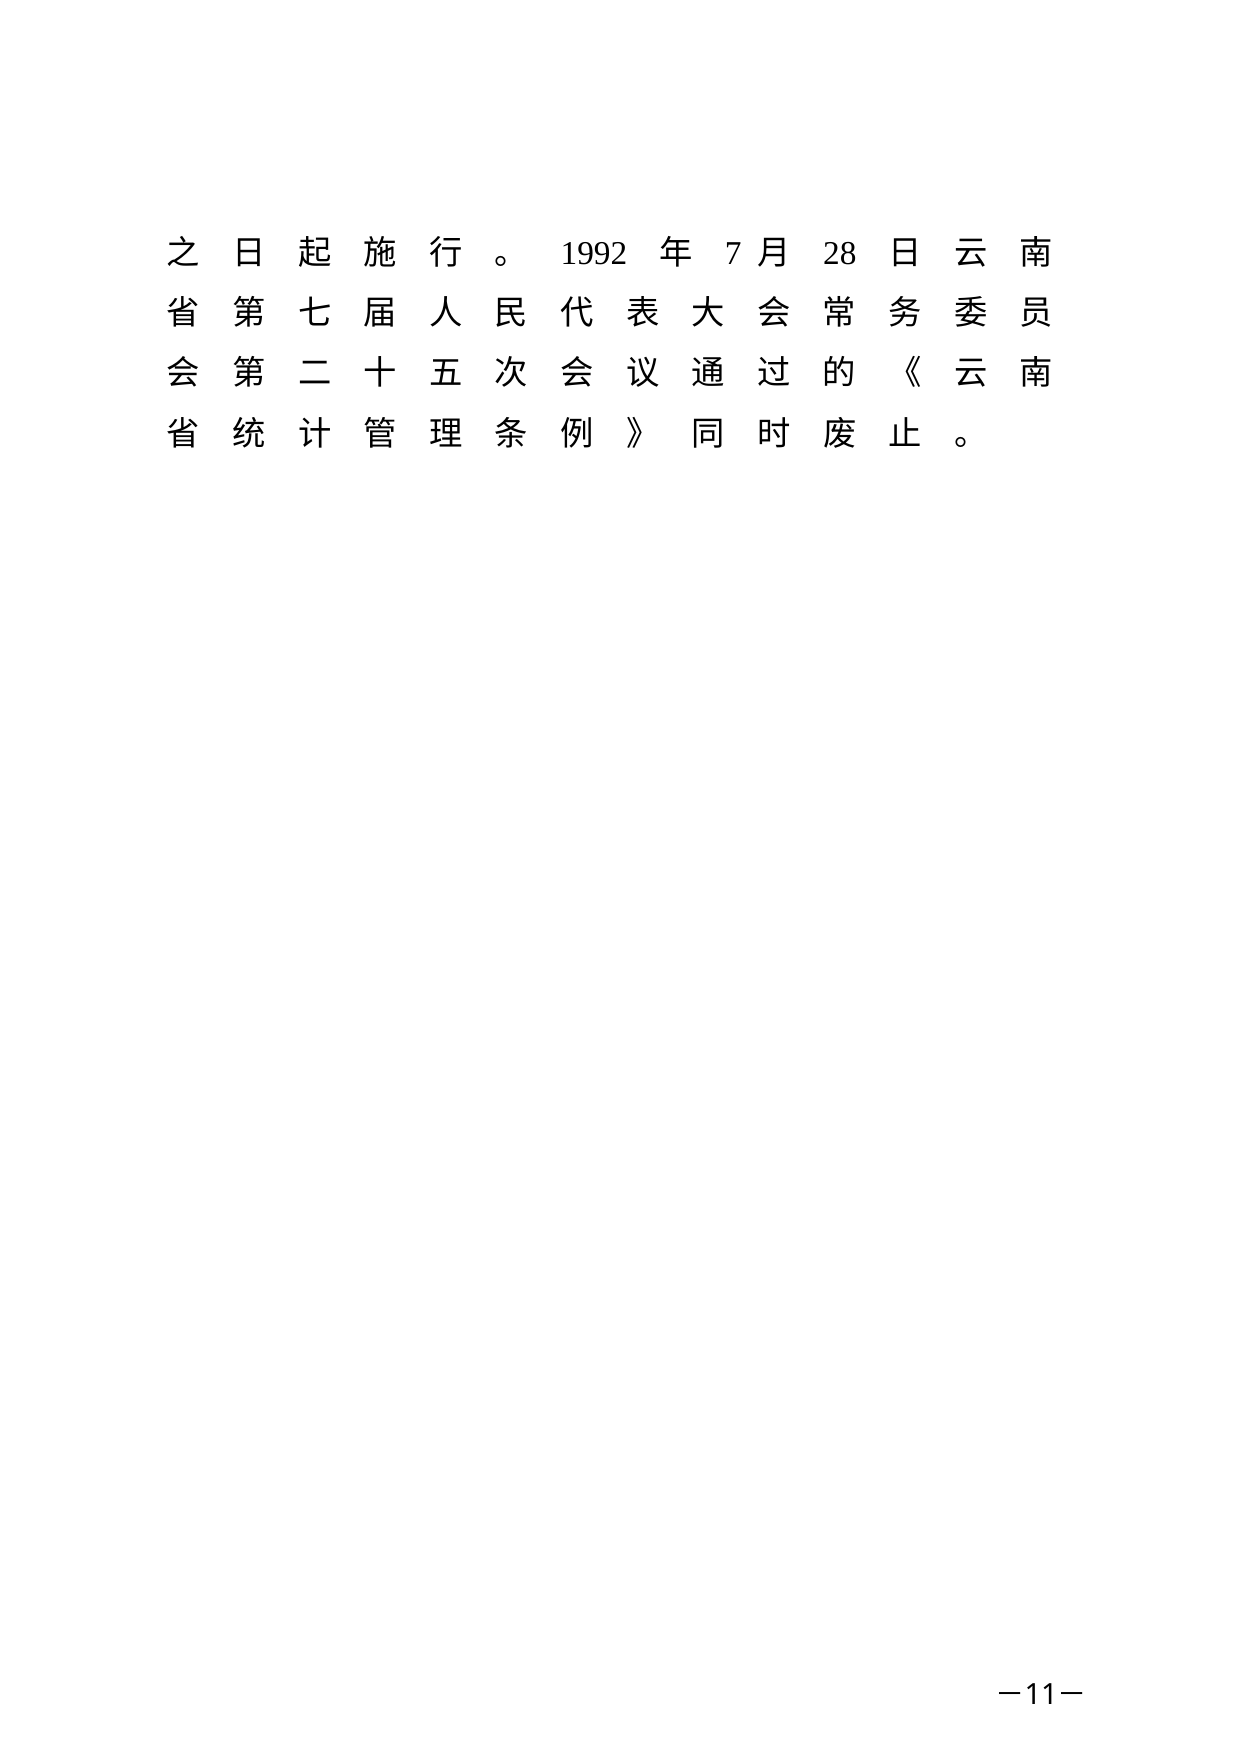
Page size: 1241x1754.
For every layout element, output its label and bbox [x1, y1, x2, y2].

text [167, 219, 1085, 461]
